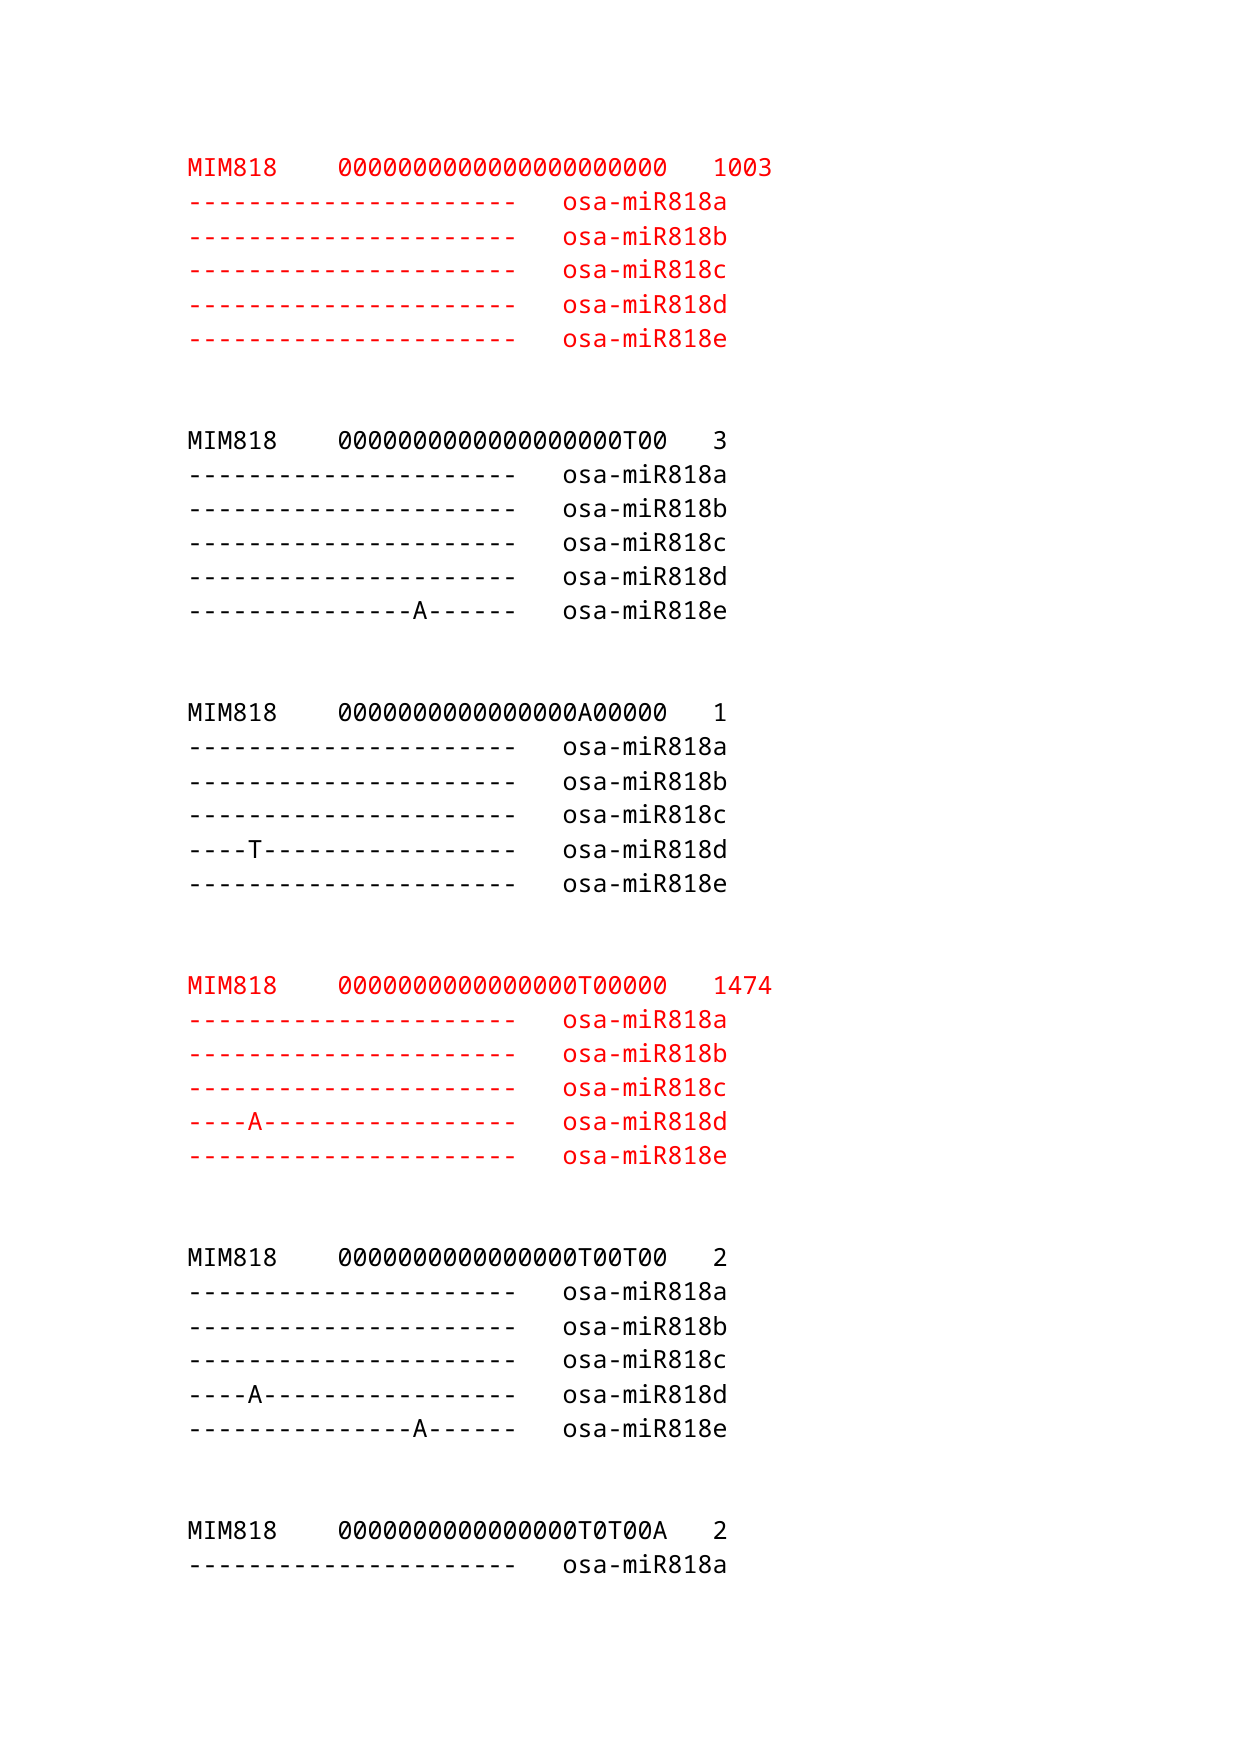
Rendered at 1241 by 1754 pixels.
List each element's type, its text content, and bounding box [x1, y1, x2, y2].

text ---------------------- osa-miR818b [187, 491, 1053, 525]
text ---------------------- osa-miR818c [187, 1070, 1053, 1104]
text ---------------------- osa-miR818a [187, 729, 1053, 763]
text ---------------------- osa-miR818b [187, 763, 1053, 797]
text MIM818 0000000000000000000000 1003 [187, 150, 1053, 184]
text ---------------------- osa-miR818c [187, 525, 1053, 559]
text ---------------------- osa-miR818a [187, 1002, 1053, 1036]
text ---------------------- osa-miR818a [187, 1274, 1053, 1308]
text ---------------------- osa-miR818d [187, 559, 1053, 593]
text ---------------------- osa-miR818a [187, 184, 1053, 218]
text ---------------------- osa-miR818c [187, 797, 1053, 831]
text ---------------A------ osa-miR818e [187, 593, 1053, 627]
text MIM818 0000000000000000T00000 1474 [187, 967, 1053, 1002]
text ---------------------- osa-miR818e [187, 320, 1053, 354]
text ---------------------- osa-miR818e [187, 865, 1053, 899]
text ----A----------------- osa-miR818d [187, 1104, 1053, 1138]
text ---------------------- osa-miR818d [187, 286, 1053, 320]
text MIM818 0000000000000000A00000 1 [187, 695, 1053, 729]
text MIM818 0000000000000000T0T00A 2 [187, 1512, 1053, 1547]
text MIM818 0000000000000000T00T00 2 [187, 1240, 1053, 1274]
text ---------------A------ osa-miR818e [187, 1410, 1053, 1444]
text ---------------------- osa-miR818c [187, 1342, 1053, 1376]
text ----A----------------- osa-miR818d [187, 1376, 1053, 1410]
text ---------------------- osa-miR818c [187, 252, 1053, 286]
text MIM818 0000000000000000000T00 3 [187, 422, 1053, 457]
text ---------------------- osa-miR818b [187, 1036, 1053, 1070]
text ---------------------- osa-miR818e [187, 1138, 1053, 1172]
text ----T----------------- osa-miR818d [187, 831, 1053, 865]
text ---------------------- osa-miR818b [187, 218, 1053, 252]
text ---------------------- osa-miR818a [187, 1547, 1053, 1581]
text ---------------------- osa-miR818b [187, 1308, 1053, 1342]
text ---------------------- osa-miR818a [187, 457, 1053, 491]
